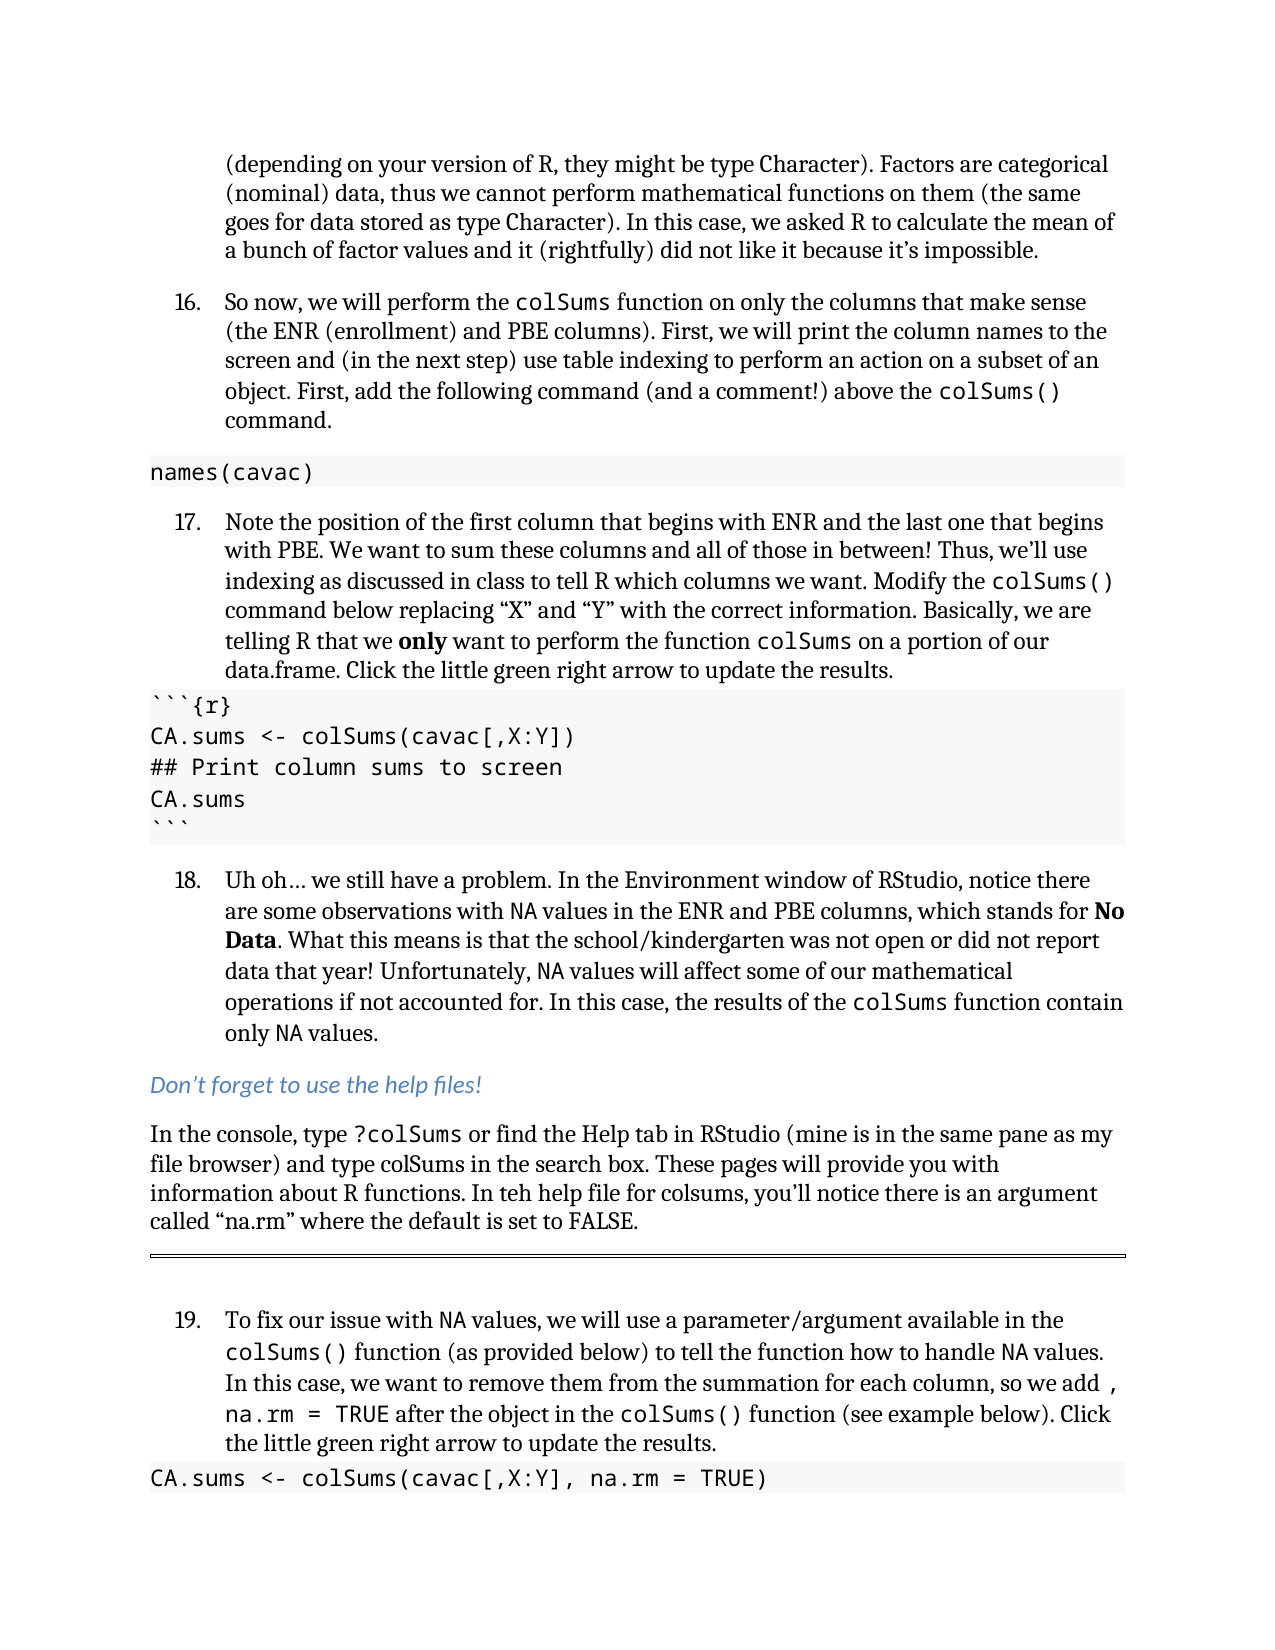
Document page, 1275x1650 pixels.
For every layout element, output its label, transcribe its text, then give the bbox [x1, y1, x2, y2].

list Note the position of the first column that begins with ENR and the last one that begins with PBE. We want to sum these columns and all of those in between! Thus, we’ll use indexing as discussed in class to tell R which columns we want. Modify the colSums() command below replacing “X” and “Y” with the correct information. Basically, we are telling R that we only want to perform the function colSums on a portion of our data.frame. Click the little green right arrow to update the results. [175, 507, 1125, 685]
list To fix our issue with NA values, we will use a parameter/argument available in the colSums() function (as provided below) to tell the function how to handle NA values. In this case, we want to remove them from the summation for each column, so we add , na.rm = TRUE after the object in the colSums() function (see example below). Click the little green right arrow to update the results. [175, 1304, 1125, 1458]
list Uh oh… we still have a problem. In the Environment window of RStudio, notice there are some observations with NA values in the ENR and PBE columns, which stands for No Data. What this means is that the school/kindergarten was not open or did not report data that year! Unfortunately, NA values will affect some of our mathematical operations if not accounted for. In this case, the results of the colSums function contain only NA values. [175, 866, 1125, 1048]
text In the console, type ?colSums or find the Help tab in RStudio (mine is in the same pane as my file browser) and type colSums in the search box. These pages will provide you with information about R functions. In teh help file for colsums, you’ll notice there is an argument called “na.rm” where the default is set to FALSE. [150, 1118, 1125, 1236]
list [175, 150, 1125, 265]
subtitle Don’t forget to use the help files! [150, 1069, 1125, 1100]
text names(cavac) [150, 455, 1125, 487]
text CA.sums <- colSums(cavac[,X:Y], na.rm = TRUE) [150, 1462, 1125, 1493]
list So now, we will perform the colSums function on only the columns that make sense (the ENR (enrollment) and PBE columns). First, we will print the column names to the screen and (in the next step) use table indexing to perform an action on a subset of an object. First, add the following command (and a comment!) above the colSums() command. [175, 286, 1125, 434]
text ```{r} CA.sums <- colSums(cavac[,X:Y]) ## Print column sums to screen CA.sums ``` [150, 689, 1125, 845]
